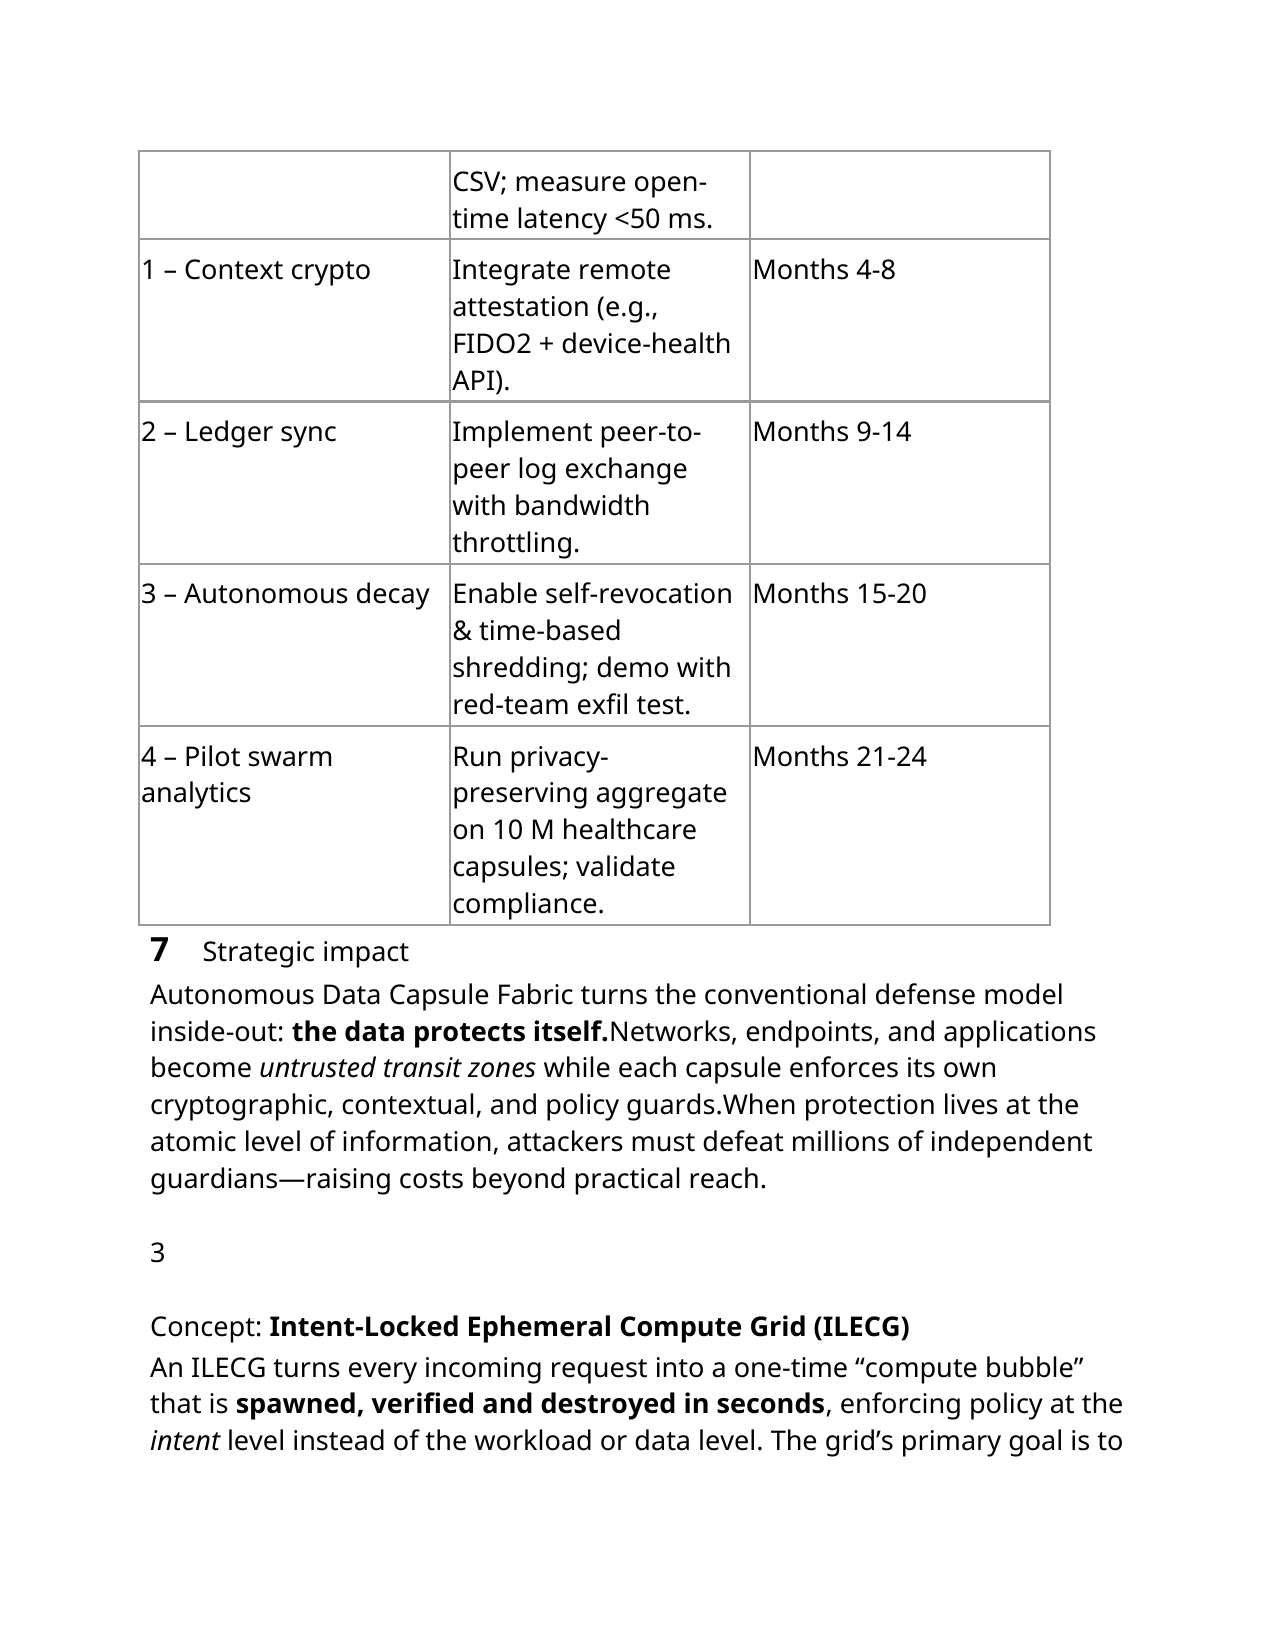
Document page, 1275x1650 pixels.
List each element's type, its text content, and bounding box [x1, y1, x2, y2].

text Concept: Intent-Locked Ephemeral Compute Grid (ILECG) [150, 1307, 1125, 1344]
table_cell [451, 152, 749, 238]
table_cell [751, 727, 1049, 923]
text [150, 1348, 1125, 1459]
text 7 Strategic impact [150, 926, 1125, 971]
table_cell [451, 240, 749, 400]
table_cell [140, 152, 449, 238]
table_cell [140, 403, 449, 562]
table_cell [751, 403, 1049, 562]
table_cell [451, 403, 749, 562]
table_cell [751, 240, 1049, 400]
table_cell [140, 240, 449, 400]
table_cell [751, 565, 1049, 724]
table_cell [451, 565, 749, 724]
text Autonomous Data Capsule Fabric turns the conventional defense model inside-out: the data protects itself. Networks, endpoints, and applications become untrusted transit zones while each capsule enforces its own cryptographic, contextual, and policy guards. When protection lives at the atomic level of information, attackers must defeat millions of independent guardians—raising costs beyond practical reach. [150, 975, 1125, 1196]
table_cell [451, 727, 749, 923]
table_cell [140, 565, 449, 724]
text 3 [150, 1233, 1125, 1270]
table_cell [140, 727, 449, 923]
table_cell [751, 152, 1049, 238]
